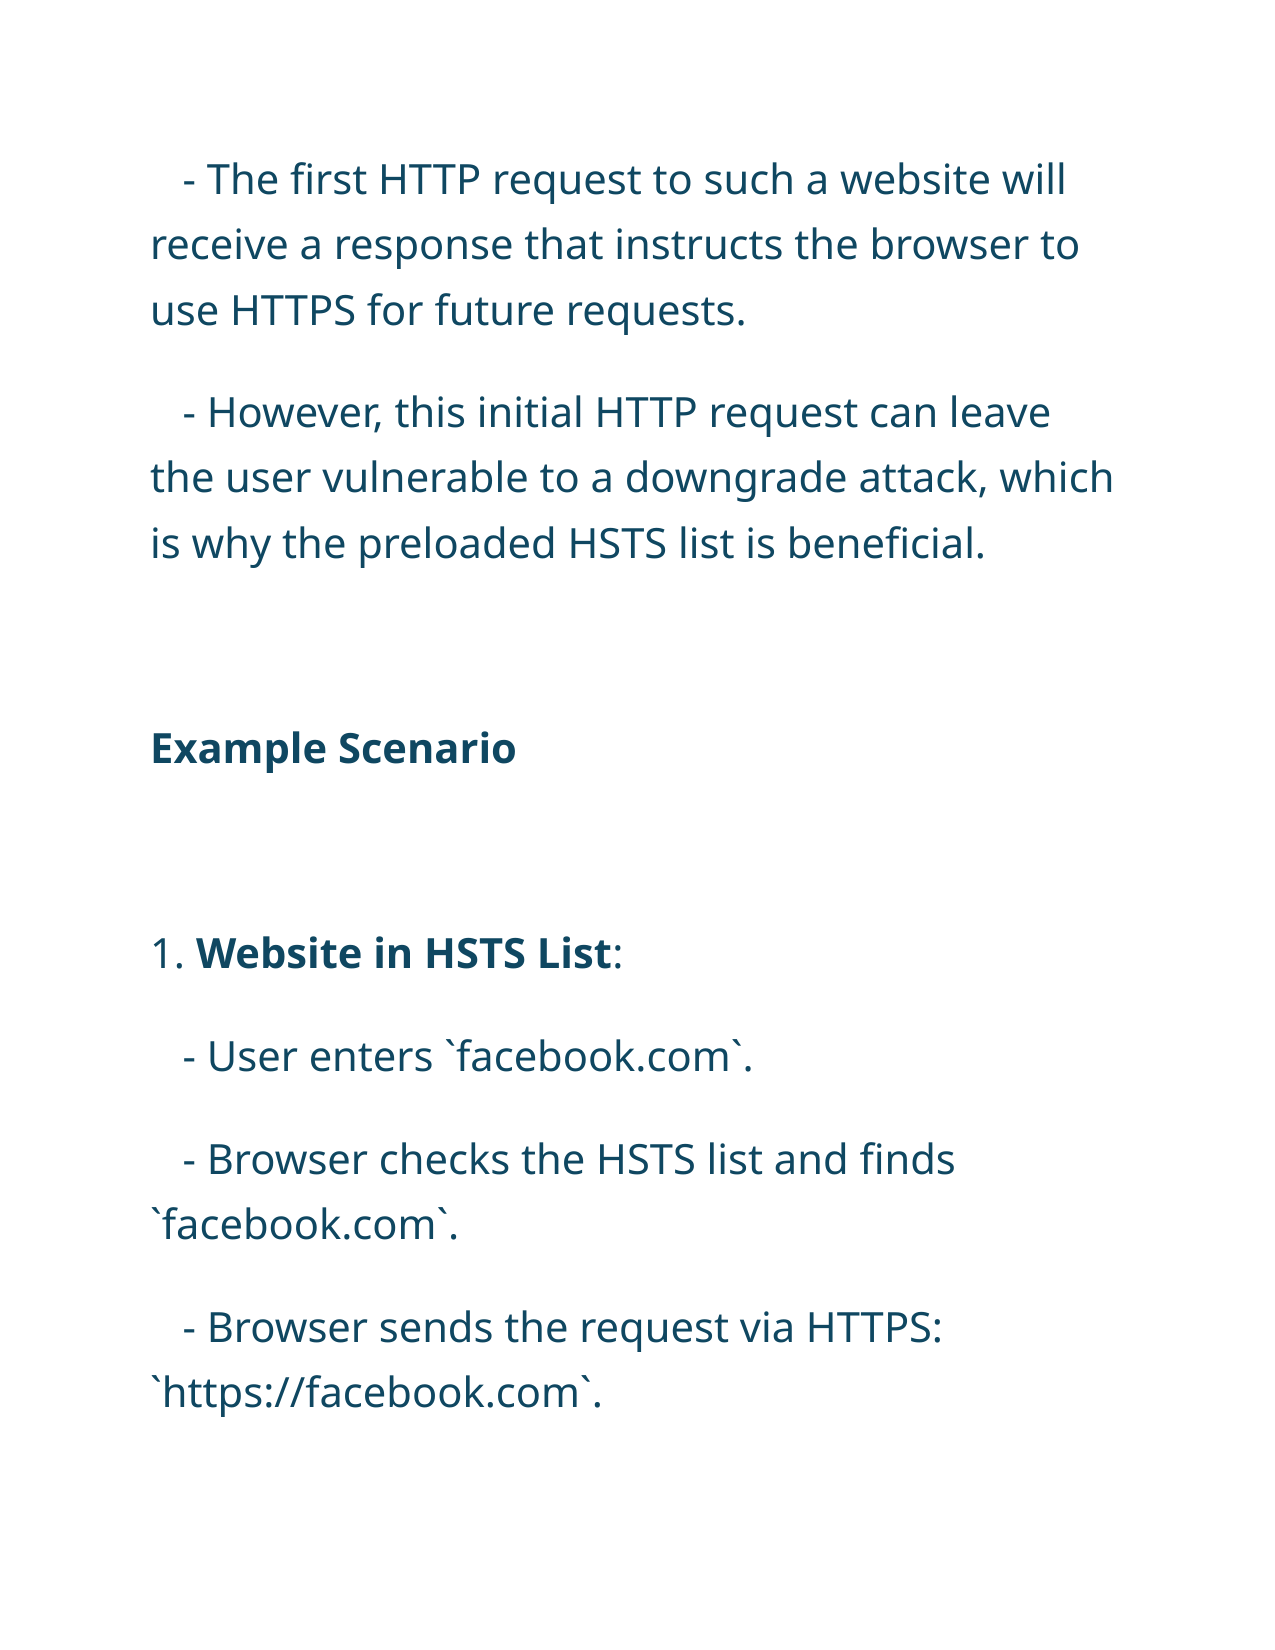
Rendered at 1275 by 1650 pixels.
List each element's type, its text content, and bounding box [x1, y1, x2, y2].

subtitle - However, this initial HTTP request can leave the user vulnerable to a downgrade attack, which is why the preloaded HSTS list is beneficial. [150, 383, 1125, 570]
subtitle 1. Website in HSTS List: [150, 924, 1125, 981]
subtitle Example Scenario [150, 719, 1125, 776]
subtitle - Browser sends the request via HTTPS: `https://facebook.com`. [150, 1298, 1125, 1420]
subtitle - User enters `facebook.com`. [150, 1027, 1125, 1084]
subtitle - The first HTTP request to such a website will receive a response that instructs the browser to use HTTPS for future requests. [150, 150, 1125, 337]
subtitle - Browser checks the HSTS list and finds `facebook.com`. [150, 1130, 1125, 1252]
